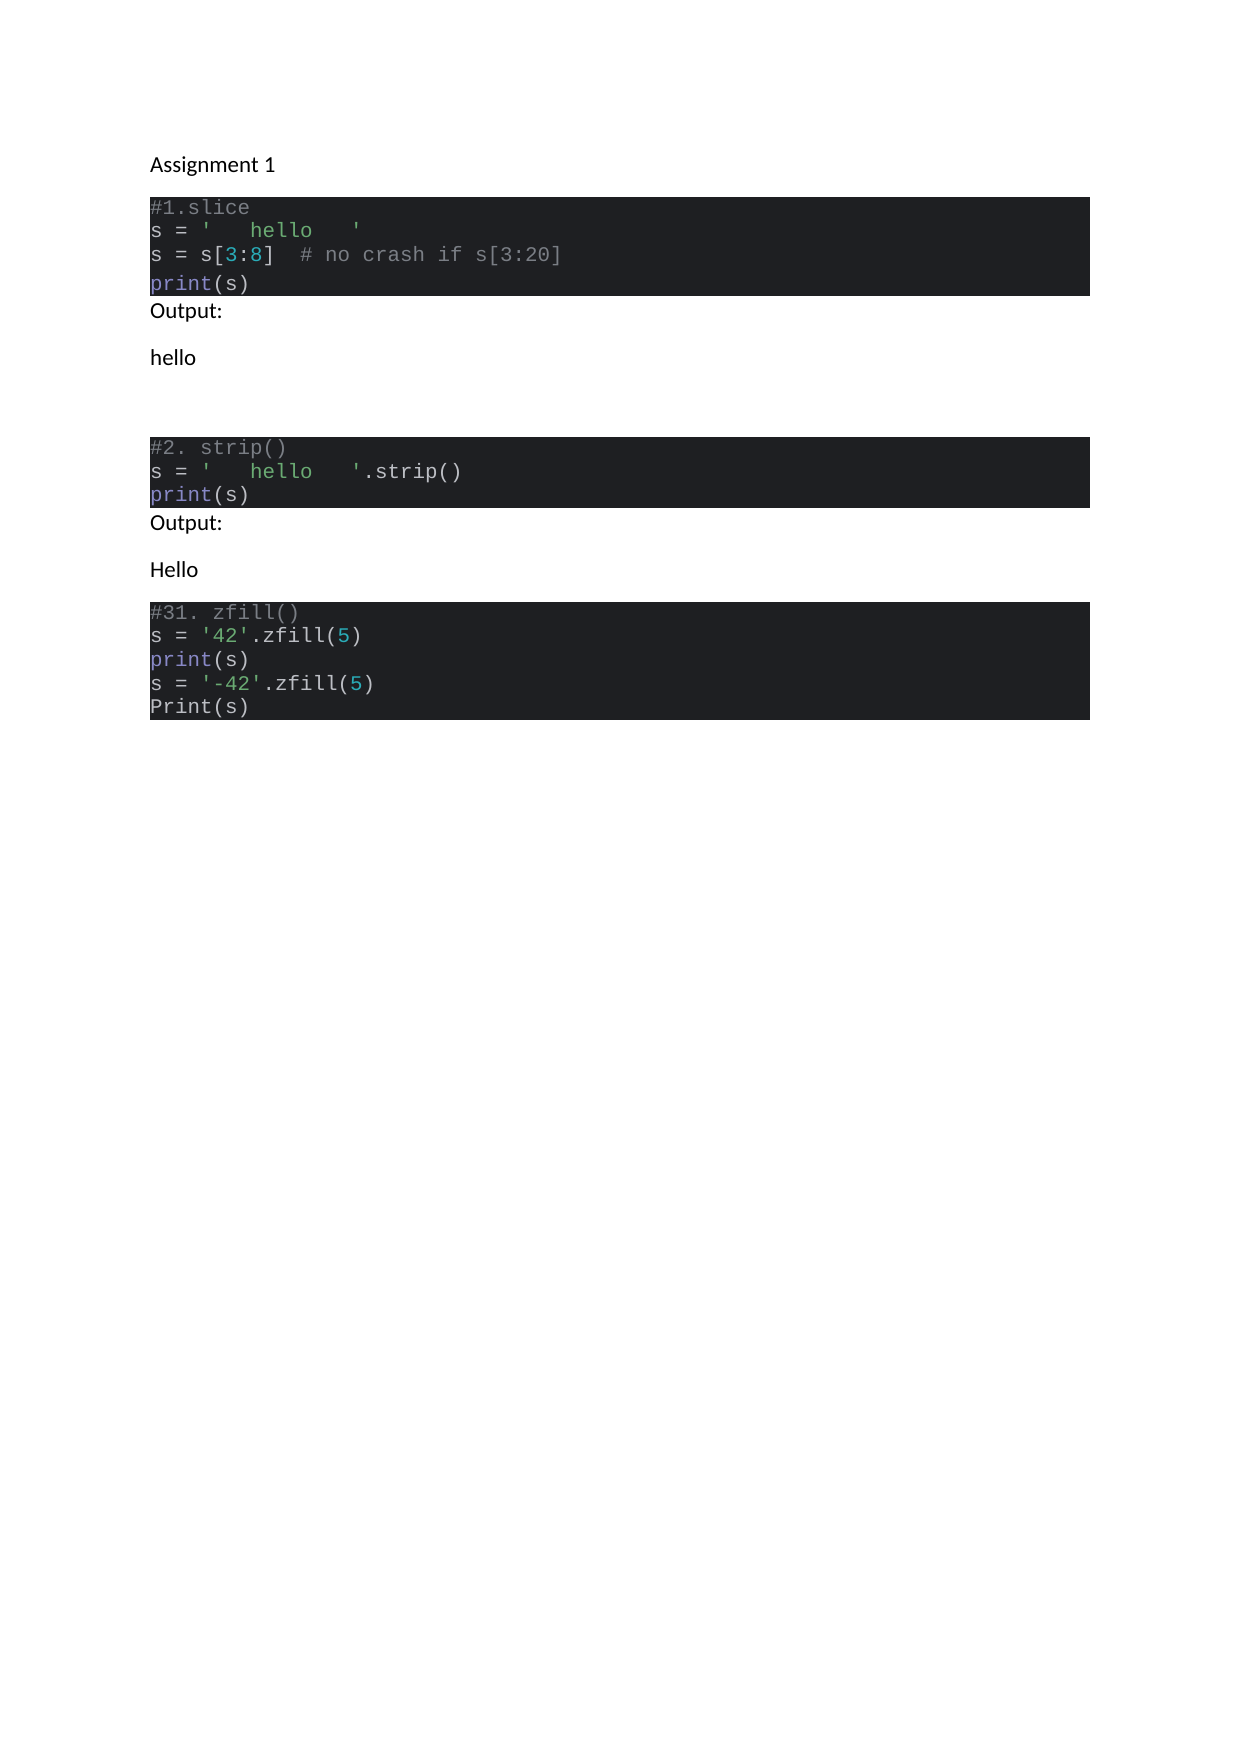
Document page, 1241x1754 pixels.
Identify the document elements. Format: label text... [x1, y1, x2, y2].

text #2. strip() s = ' hello '.strip() print(s) [150, 437, 1090, 508]
text Output: [150, 296, 1090, 324]
text Hello [150, 555, 1090, 583]
text #1.slice s = ' hello ' s = s[3:8] # no crash if s[3:20] print(s) [150, 197, 1090, 296]
text Assignment 1 [150, 150, 1090, 178]
text Print(s) [150, 696, 1090, 720]
text #31. zfill() s = '42'.zfill(5) print(s) s = '-42'.zfill(5) [150, 602, 1090, 696]
text hello [150, 343, 1090, 371]
text Output: [150, 508, 1090, 536]
